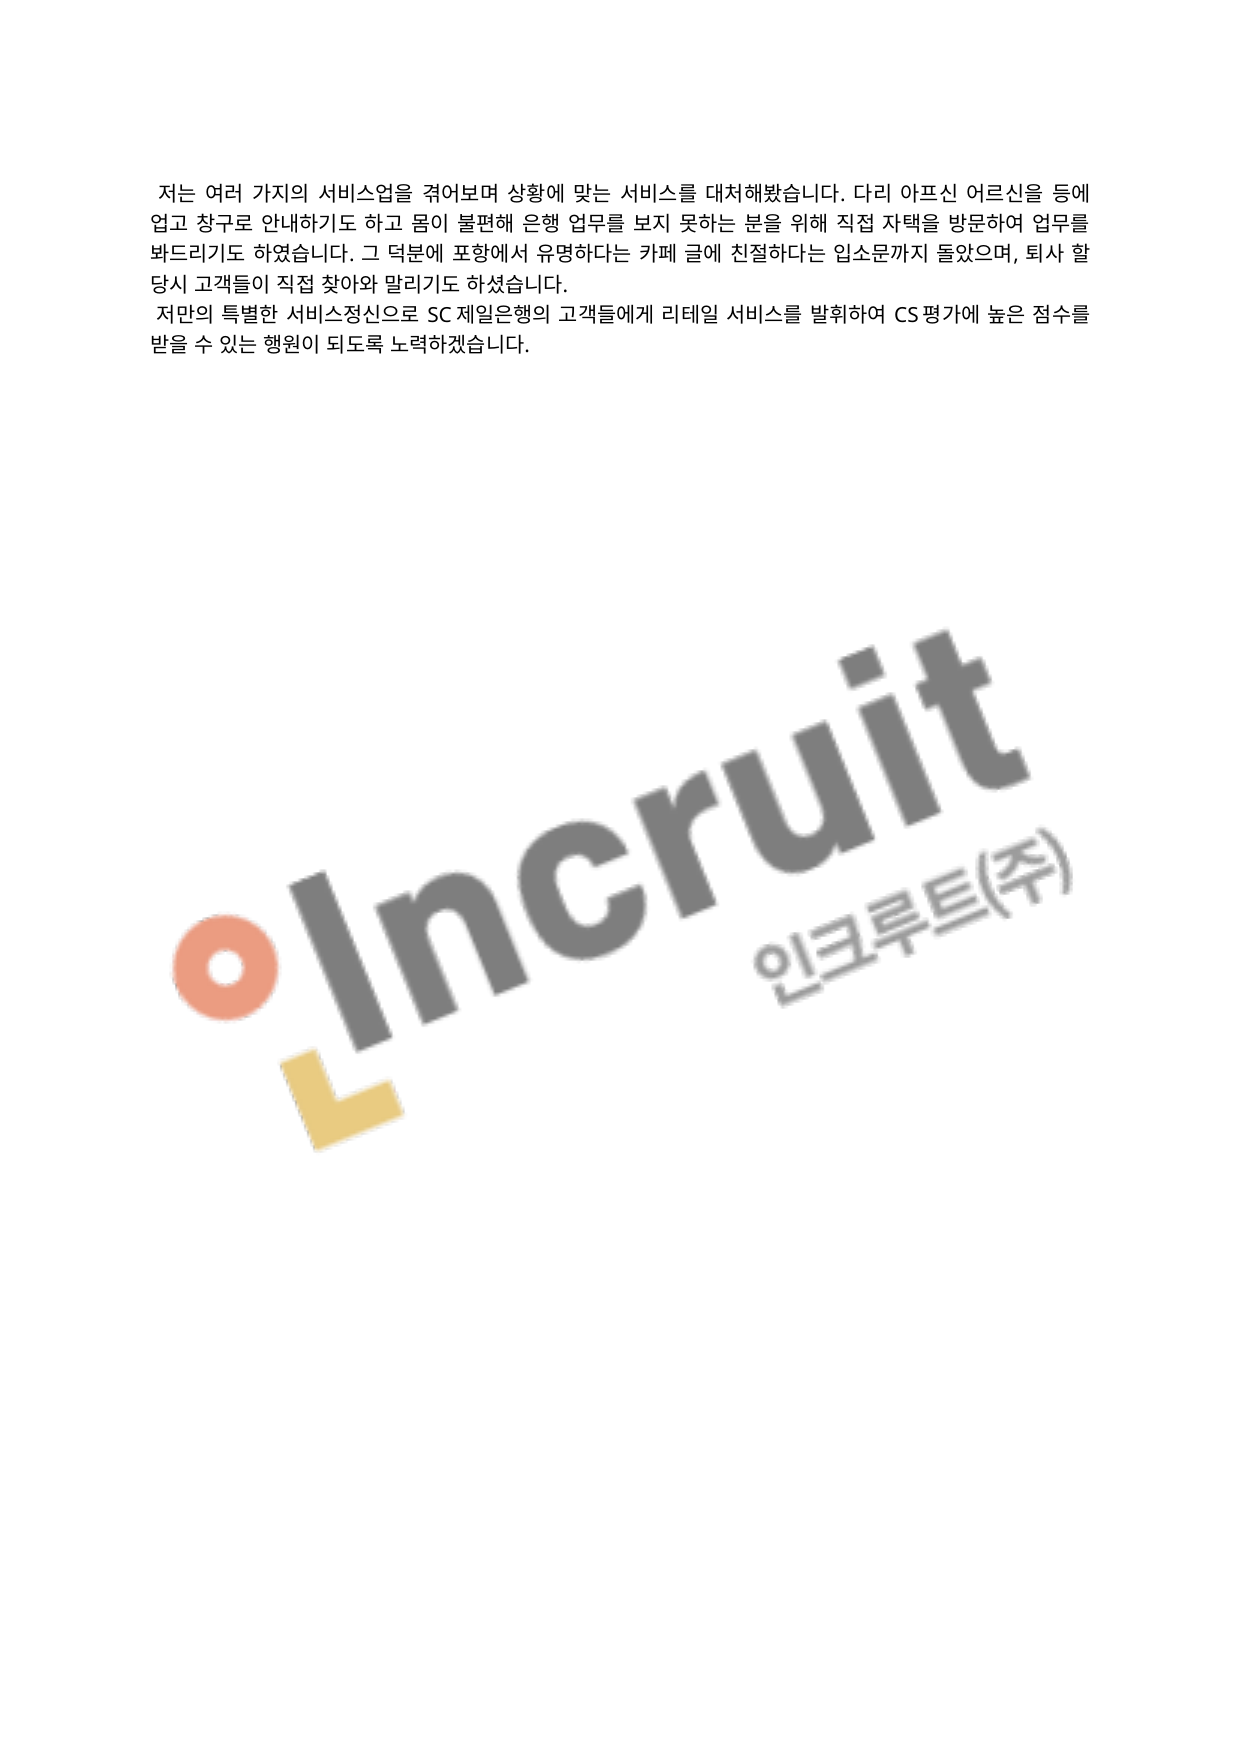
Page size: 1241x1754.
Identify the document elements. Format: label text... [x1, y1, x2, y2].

text 저만의 특별한 서비스정신으로 SC제일은행의 고객들에게 리테일 서비스를 발휘하여 CS평가에 높은 점수를 받을 수 있는 행원이 되도록 노력하겠습니다. [150, 298, 1090, 359]
picture [150, 595, 1091, 1186]
text 저는 여러 가지의 서비스업을 겪어보며 상황에 맞는 서비스를 대처해봤습니다. 다리 아프신 어르신을 등에 업고 창구로 안내하기도 하고 몸이 불편해 은행 업무를 보지 못하는 분을 위해 직접 자택을 방문하여 업무를 봐드리기도 하였습니다. 그 덕분에 포항에서 유명하다는 카페 글에 친절하다는 입소문까지 돌았으며, 퇴사 할 당시 고객들이 직접 찾아와 말리기도 하셨습니다. [150, 177, 1090, 298]
